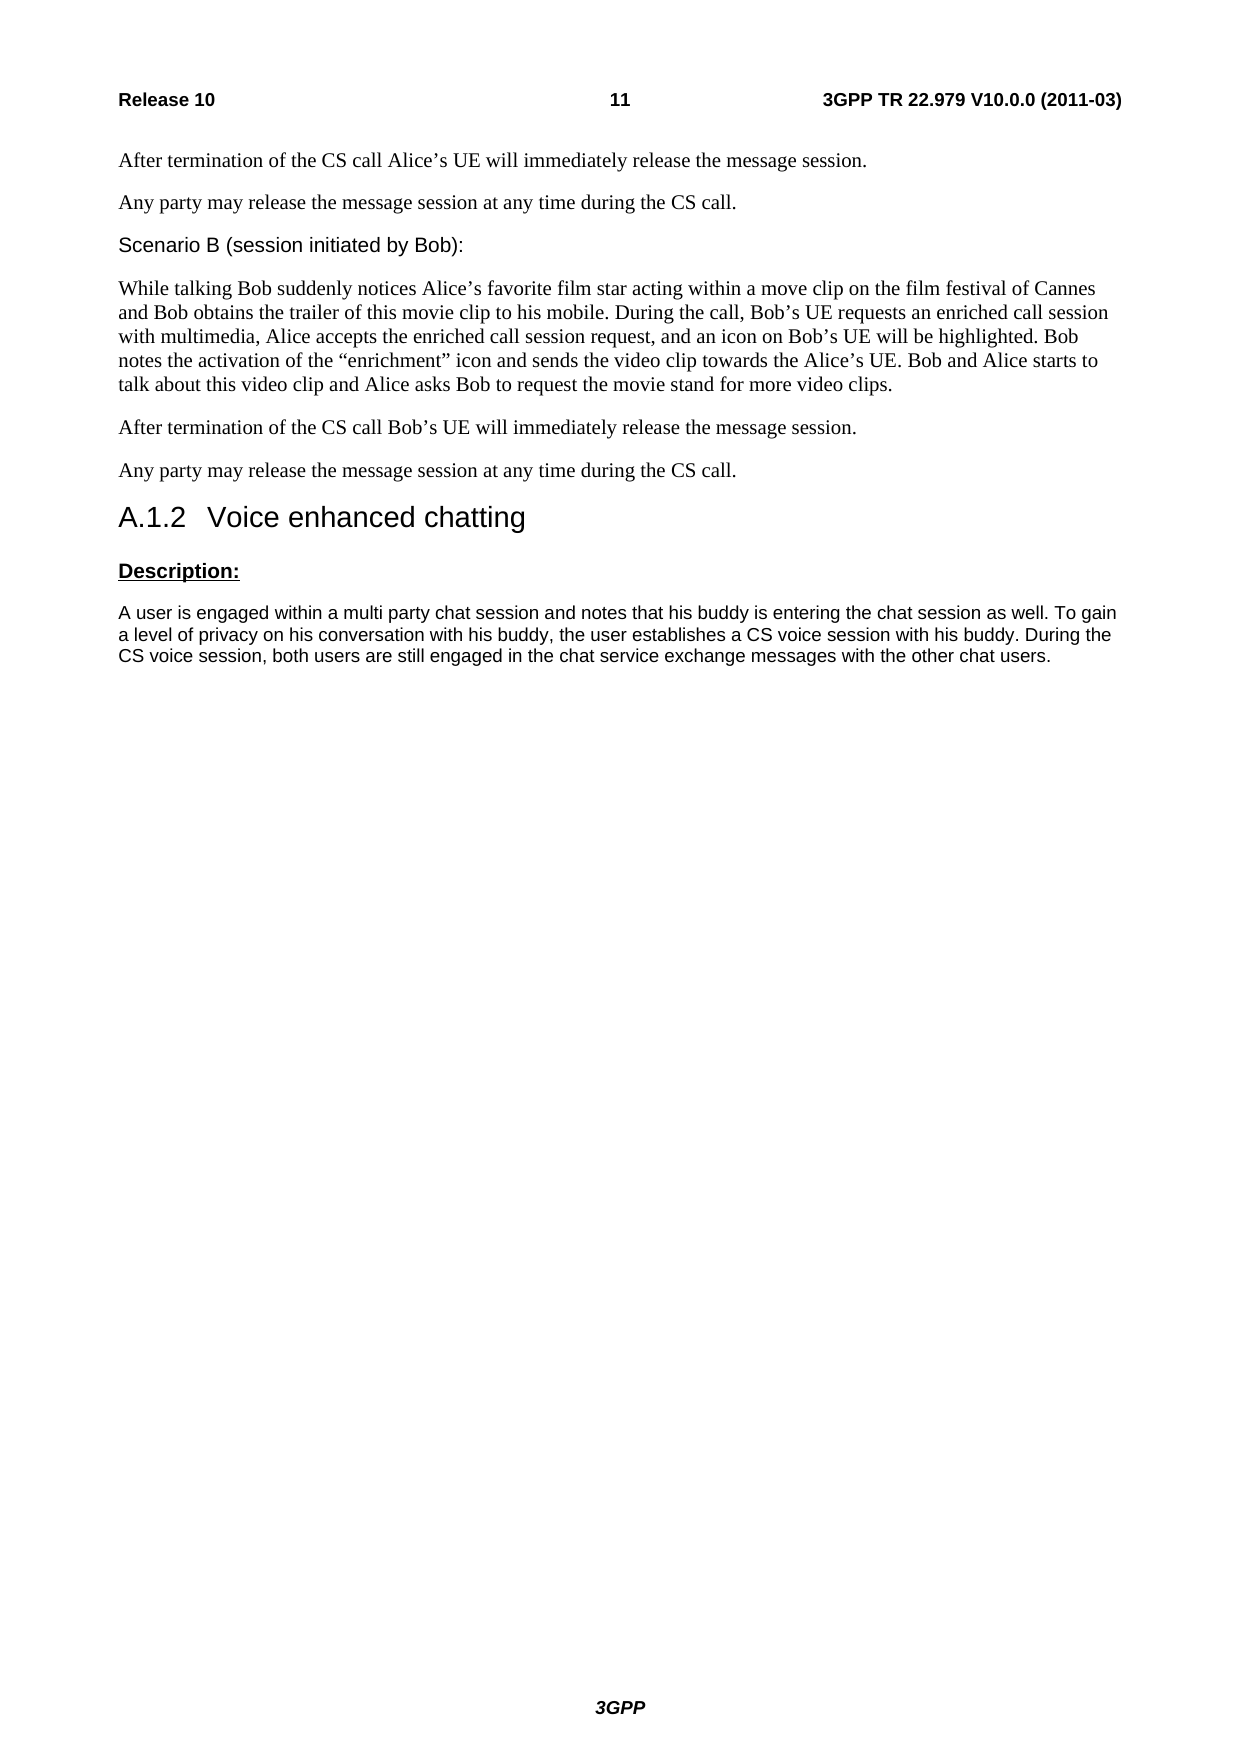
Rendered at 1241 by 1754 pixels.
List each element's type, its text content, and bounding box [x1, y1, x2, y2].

text Any party may release the message session at any time during the CS call. [118, 458, 1122, 482]
text After termination of the CS call Bob’s UE will immediately release the message session. [118, 415, 1122, 439]
text A user is engaged within a multi party chat session and notes that his buddy is entering the chat session as well. To gain a level of privacy on his conversation with his buddy, the user establishes a CS voice session with his buddy. During the CS voice session, both users are still engaged in the chat service exchange messages with the other chat users. [118, 602, 1122, 666]
text After termination of the CS call Alice’s UE will immediately release the message session. [118, 147, 1122, 172]
subtitle A.1.2 Voice enhanced chatting [118, 501, 1122, 534]
text While talking Bob suddenly notices Alice’s favorite film star acting within a move clip on the film festival of Cannes and Bob obtains the trailer of this movie clip to his mobile. During the call, Bob’s UE requests an enriched call session with multimedia, Alice accepts the enriched call session request, and an icon on Bob’s UE will be highlighted. Bob notes the activation of the “enrichment” icon and sends the video clip towards the Alice’s UE. Bob and Alice starts to talk about this video clip and Alice asks Bob to request the movie stand for more video clips. [118, 276, 1122, 396]
text Any party may release the message session at any time during the CS call. [118, 190, 1122, 214]
list Scenario B (session initiated by Bob): [118, 233, 1122, 257]
text Description: [118, 559, 1122, 583]
